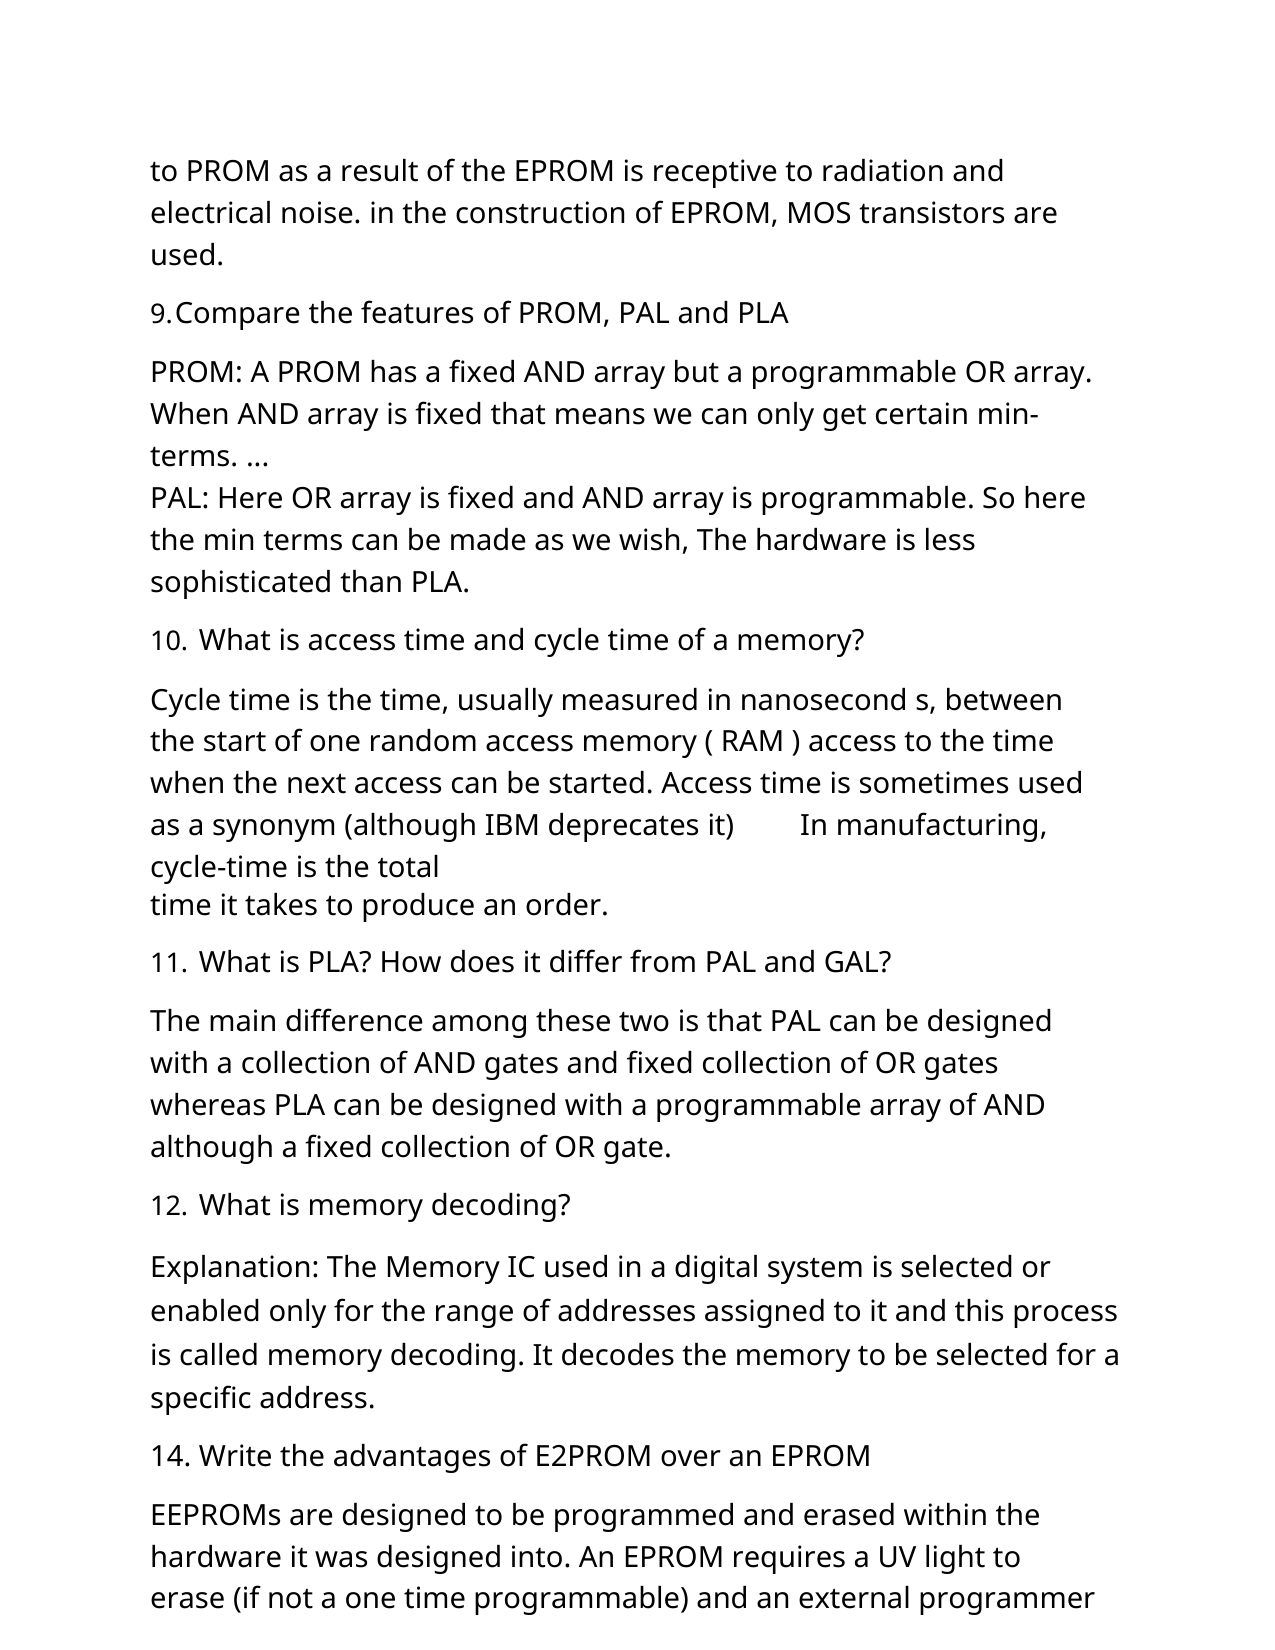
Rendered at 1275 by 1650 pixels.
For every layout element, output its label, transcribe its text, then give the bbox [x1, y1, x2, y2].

text PROM: A PROM has a fixed AND array but a programmable OR array. When AND array is fixed that means we can only get certain min-terms. ... [150, 352, 1117, 474]
text Explanation: The Memory IC used in a digital system is selected or enabled only for the range of addresses assigned to it and this process is called memory decoding. It decodes the memory to be selected for a specific address. [150, 1247, 1125, 1417]
list What is access time and cycle time of a memory? [150, 619, 1275, 659]
text time it takes to produce an order. [150, 889, 1275, 922]
list What is memory decoding? [150, 1185, 1275, 1224]
text 14. Write the advantages of E2PROM over an EPROM [150, 1435, 1275, 1475]
list What is PLA? How does it differ from PAL and GAL? [150, 941, 1275, 981]
list Compare the features of PROM, PAL and PLA [150, 292, 1275, 332]
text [150, 1494, 1097, 1617]
text The main difference among these two is that PAL can be designed with a collection of AND gates and fixed collection of OR gates whereas PLA can be designed with a programmable array of AND although a fixed collection of OR gate. [150, 1000, 1112, 1166]
text PAL: Here OR array is fixed and AND array is programmable. So here the min terms can be made as we wish, The hardware is less sophisticated than PLA. [150, 477, 1105, 601]
text Cycle time is the time, usually measured in nanosecond s, between the start of one random access memory ( RAM ) access to the time when the next access can be started. Access time is sometimes used as a synonym (although IBM deprecates it) In manufacturing, cycle-time is the total [150, 679, 1108, 886]
text to PROM as a result of the EPROM is receptive to radiation and electrical noise. in the construction of EPROM, MOS transistors are used. [150, 150, 1099, 274]
